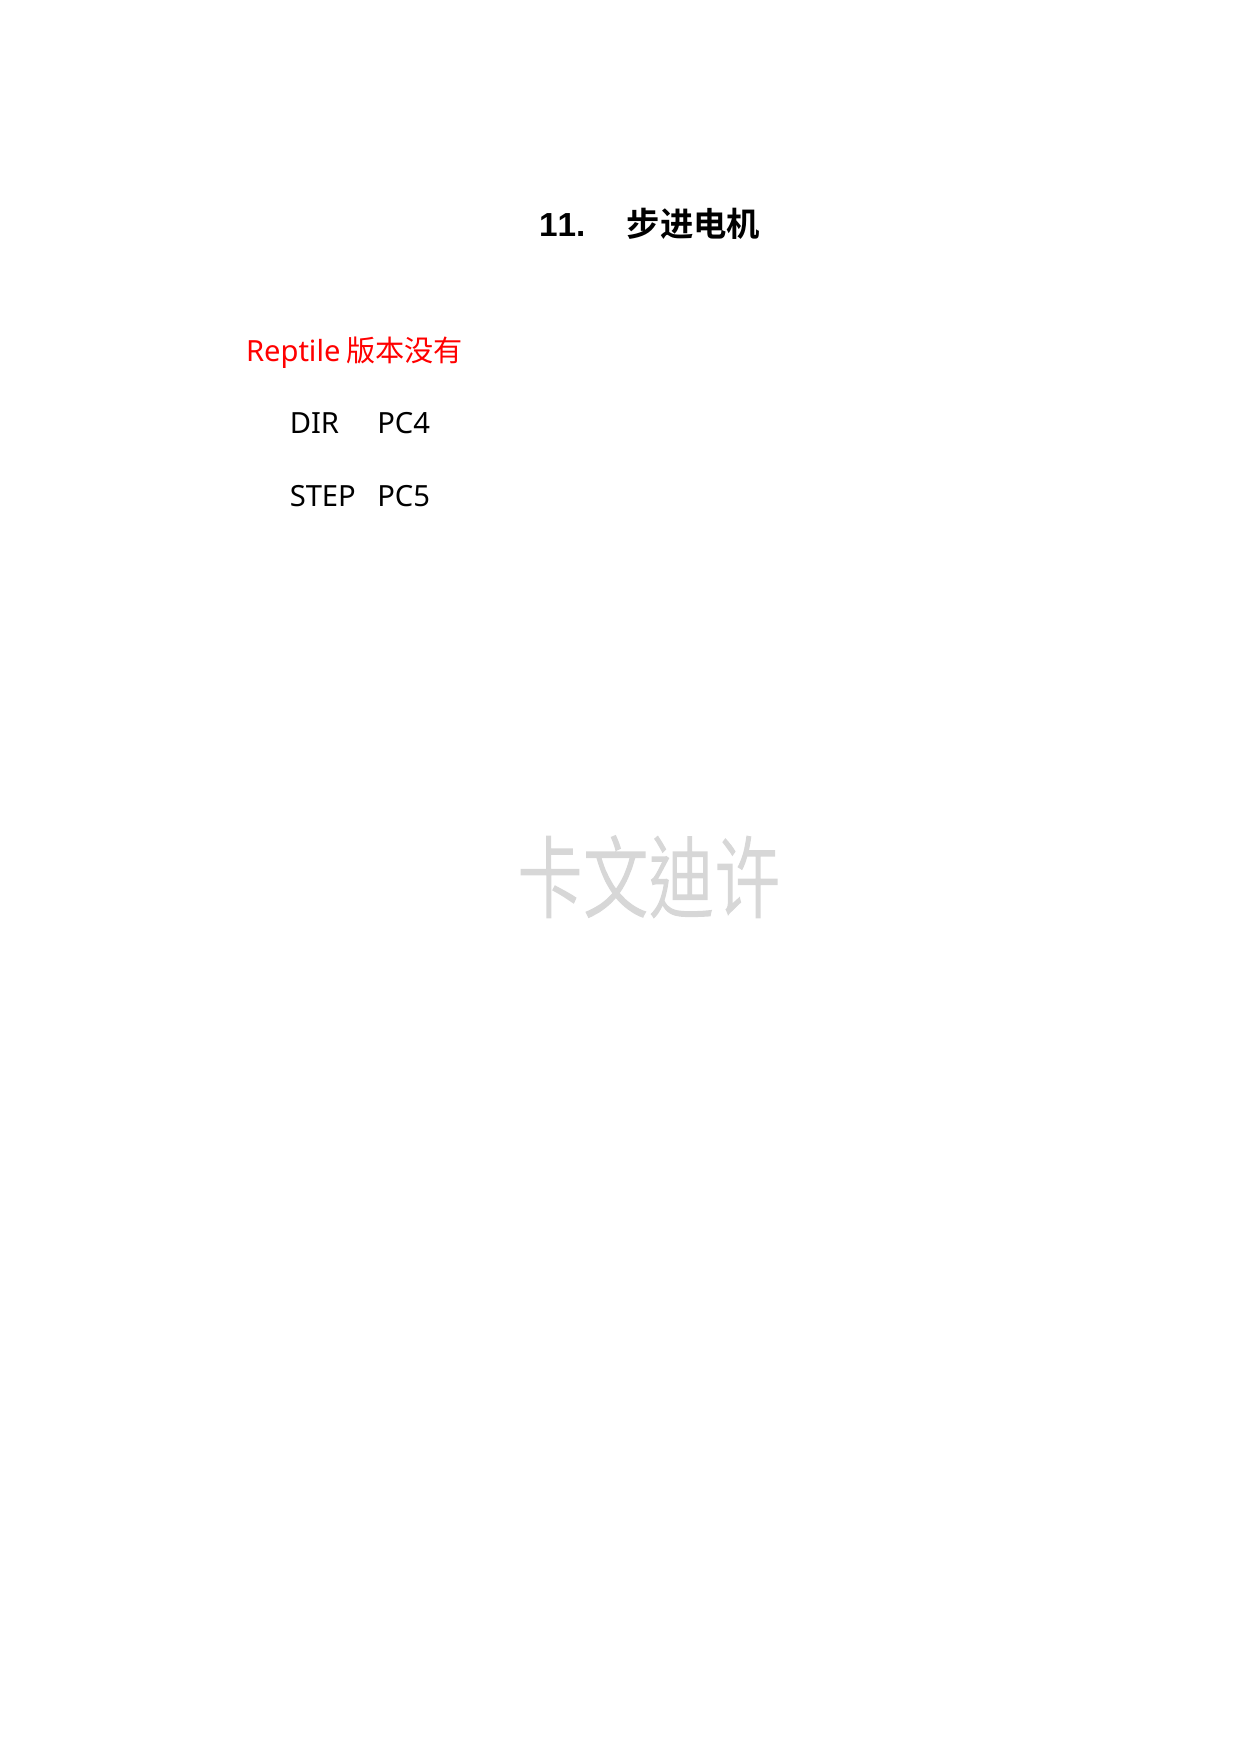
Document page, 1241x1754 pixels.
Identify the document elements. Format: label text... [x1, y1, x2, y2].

subtitle 步进电机 [246, 189, 1053, 254]
text Reptile版本没有 [246, 316, 1053, 381]
text DIR PC4 [246, 389, 1053, 454]
text STEP PC5 [246, 462, 1053, 527]
